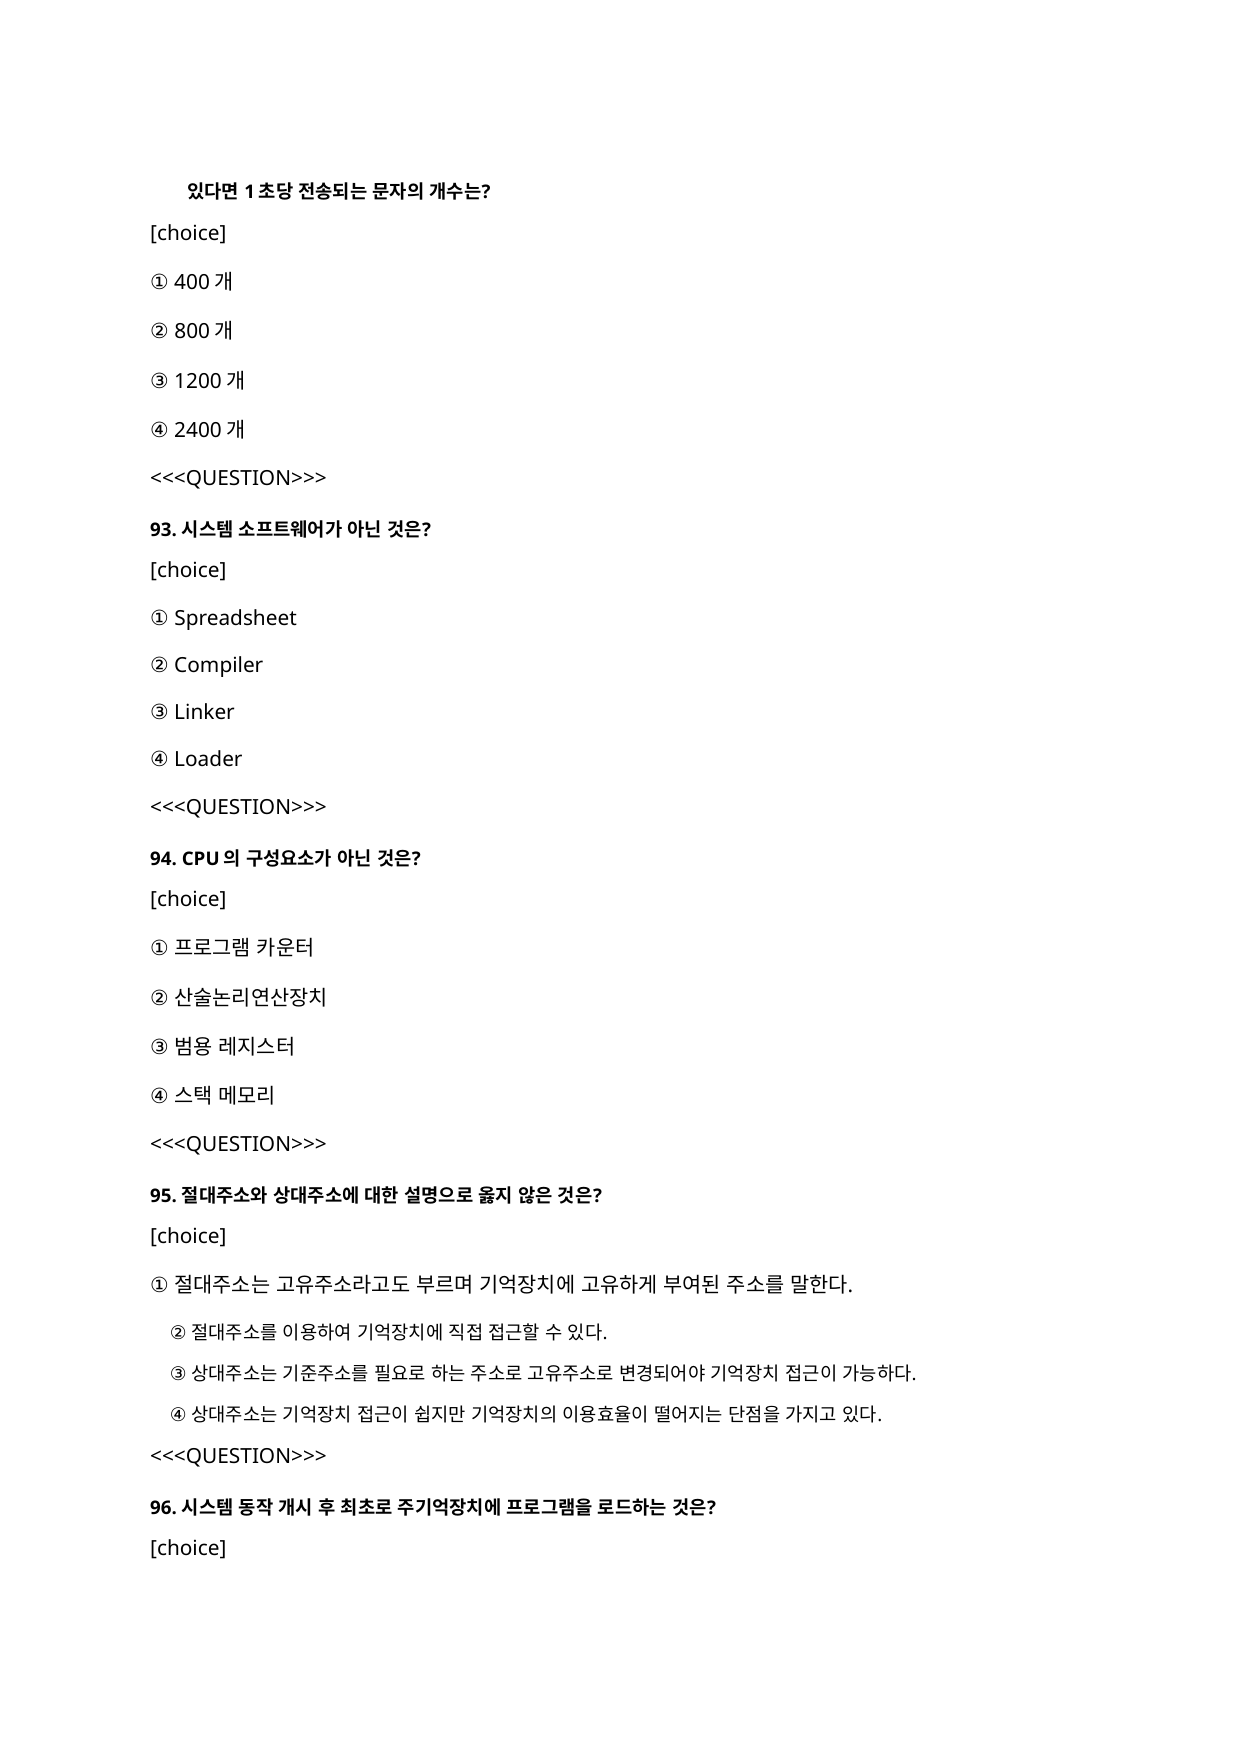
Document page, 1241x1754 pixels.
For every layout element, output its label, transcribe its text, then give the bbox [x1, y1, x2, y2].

text <<<QUESTION>>> [150, 463, 1090, 491]
text ④ Loader [150, 744, 1090, 773]
text 93. 시스템 소프트웨어가 아닌 것은? [150, 514, 1090, 542]
text ④ 2400개 [150, 413, 1090, 444]
text 95. 절대주소와 상대주소에 대한 설명으로 옳지 않은 것은? [150, 1180, 1090, 1208]
text 96. 시스템 동작 개시 후 최초로 주기억장치에 프로그램을 로드하는 것은? [150, 1492, 1090, 1519]
text ② Compiler [150, 650, 1090, 678]
text ③ 1200개 [150, 364, 1090, 394]
text <<<QUESTION>>> [150, 1129, 1090, 1157]
text [choice] [150, 884, 1090, 913]
text [choice] [150, 1221, 1090, 1250]
text ④ 상대주소는 기억장치 접근이 쉽지만 기억장치의 이용효율이 떨어지는 단점을 가지고 있다. [150, 1400, 1090, 1427]
text ③ 범용 레지스터 [150, 1030, 1090, 1061]
text 94. CPU의 구성요소가 아닌 것은? [150, 843, 1090, 870]
text ① 프로그램 카운터 [150, 931, 1090, 962]
text <<<QUESTION>>> [150, 792, 1090, 820]
text ② 산술논리연산장치 [150, 981, 1090, 1011]
text ④ 스택 메모리 [150, 1079, 1090, 1110]
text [150, 177, 1090, 204]
text <<<QUESTION>>> [150, 1441, 1090, 1469]
text ① 절대주소는 고유주소라고도 부르며 기억장치에 고유하게 부여된 주소를 말한다. [150, 1269, 1090, 1299]
text [choice] [150, 555, 1090, 584]
text [choice] [150, 218, 1090, 247]
text ③ 상대주소는 기준주소를 필요로 하는 주소로 고유주소로 변경되어야 기억장치 접근이 가능하다. [150, 1359, 1090, 1386]
text ② 절대주소를 이용하여 기억장치에 직접 접근할 수 있다. [150, 1318, 1090, 1345]
text ② 800개 [150, 315, 1090, 345]
text [choice] [150, 1533, 1090, 1562]
text ① 400개 [150, 265, 1090, 296]
text ③ Linker [150, 697, 1090, 726]
text ① Spreadsheet [150, 603, 1090, 631]
